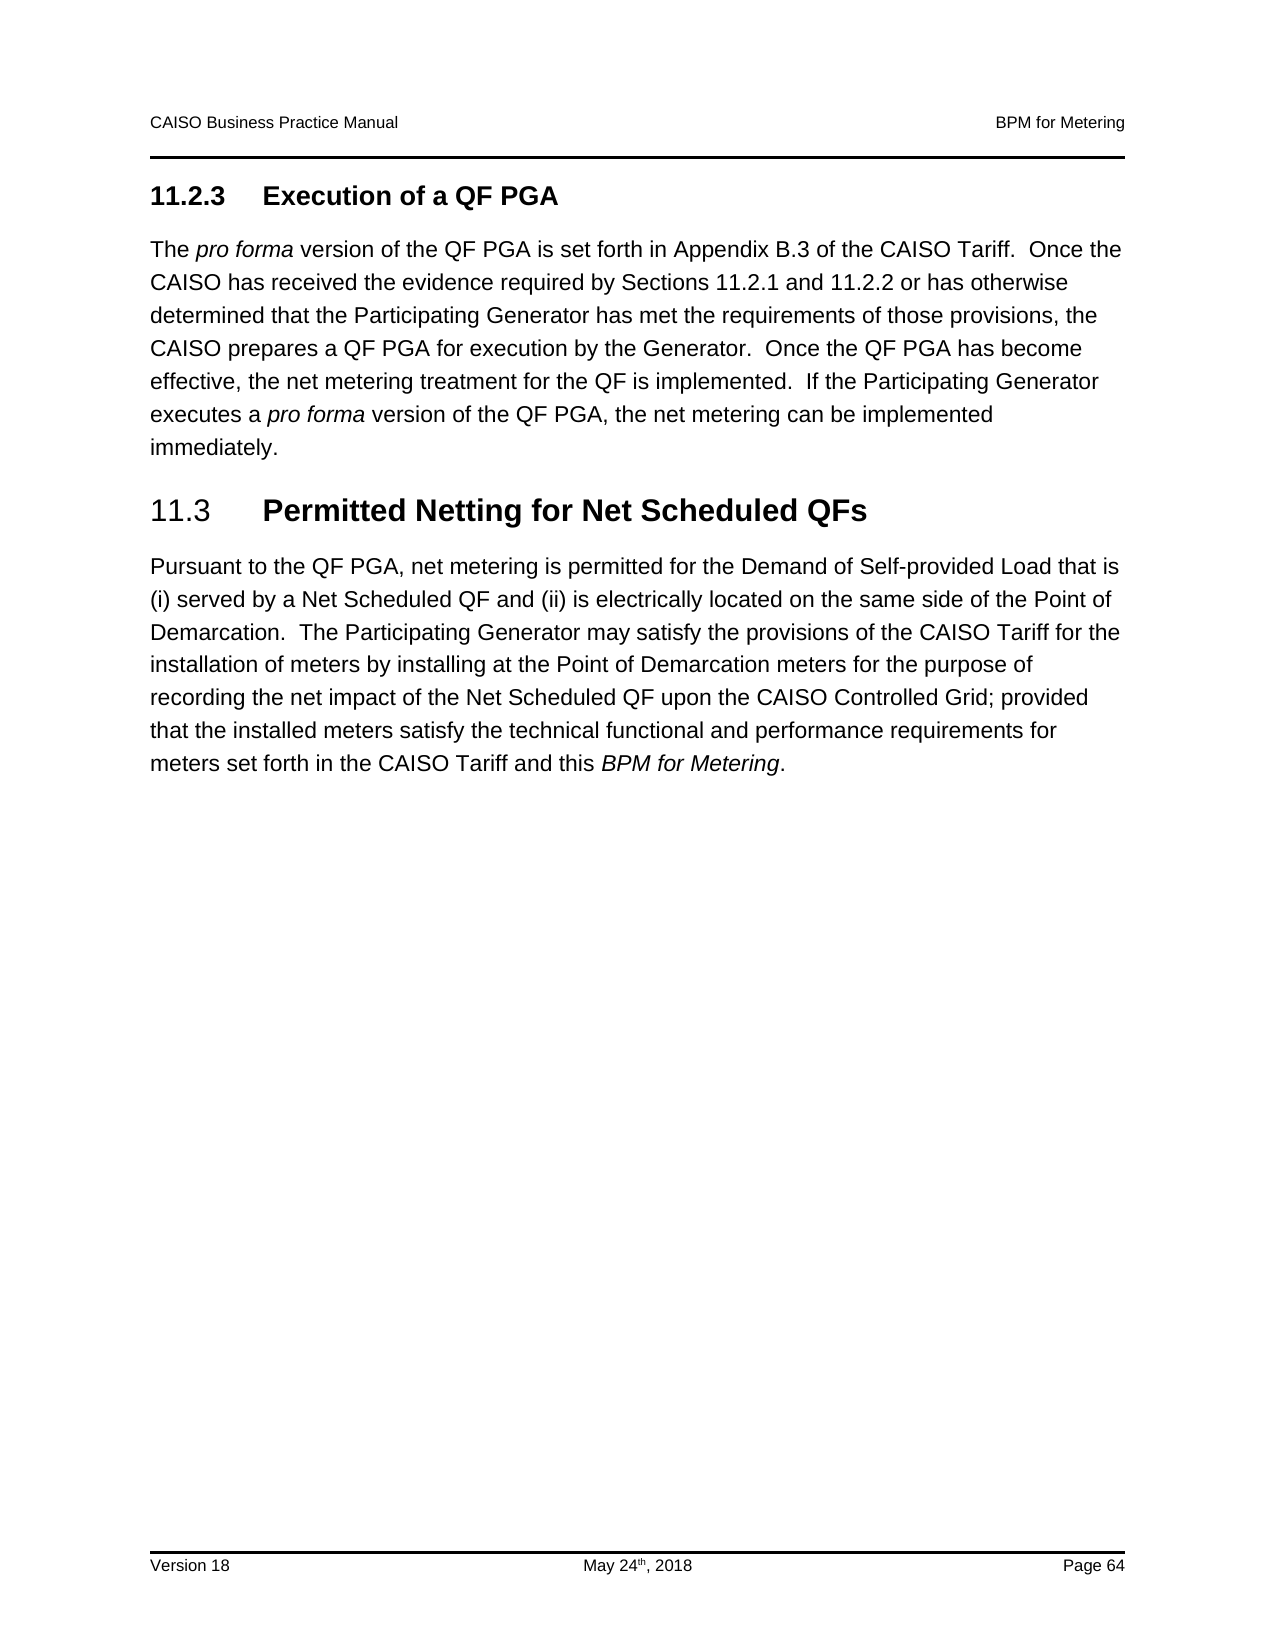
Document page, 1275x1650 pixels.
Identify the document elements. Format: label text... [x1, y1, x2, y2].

subtitle Permitted Netting for Net Scheduled QFs [150, 492, 1125, 528]
text Pursuant to the QF PGA, net metering is permitted for the Demand of Self-provided Load that is (i) served by a Net Scheduled QF and (ii) is electrically located on the same side of the Point of Demarcation. The Participating Generator may satisfy the provisions of the CAISO Tariff for the installation of meters by installing at the Point of Demarcation meters for the purpose of recording the net impact of the Net Scheduled QF upon the CAISO Controlled Grid; provided that the installed meters satisfy the technical functional and performance requirements for meters set forth in the CAISO Tariff and this BPM for Metering. [150, 553, 1125, 776]
text The pro forma version of the QF PGA is set forth in Appendix B.3 of the CAISO Tariff. Once the CAISO has received the evidence required by Sections 11.2.1 and 11.2.2 or has otherwise determined that the Participating Generator has met the requirements of those provisions, the CAISO prepares a QF PGA for execution by the Generator. Once the QF PGA has become effective, the net metering treatment for the QF is implemented. If the Participating Generator executes a pro forma version of the QF PGA, the net metering can be implemented immediately. [150, 236, 1125, 460]
subtitle Execution of a QF PGA [150, 180, 1125, 211]
